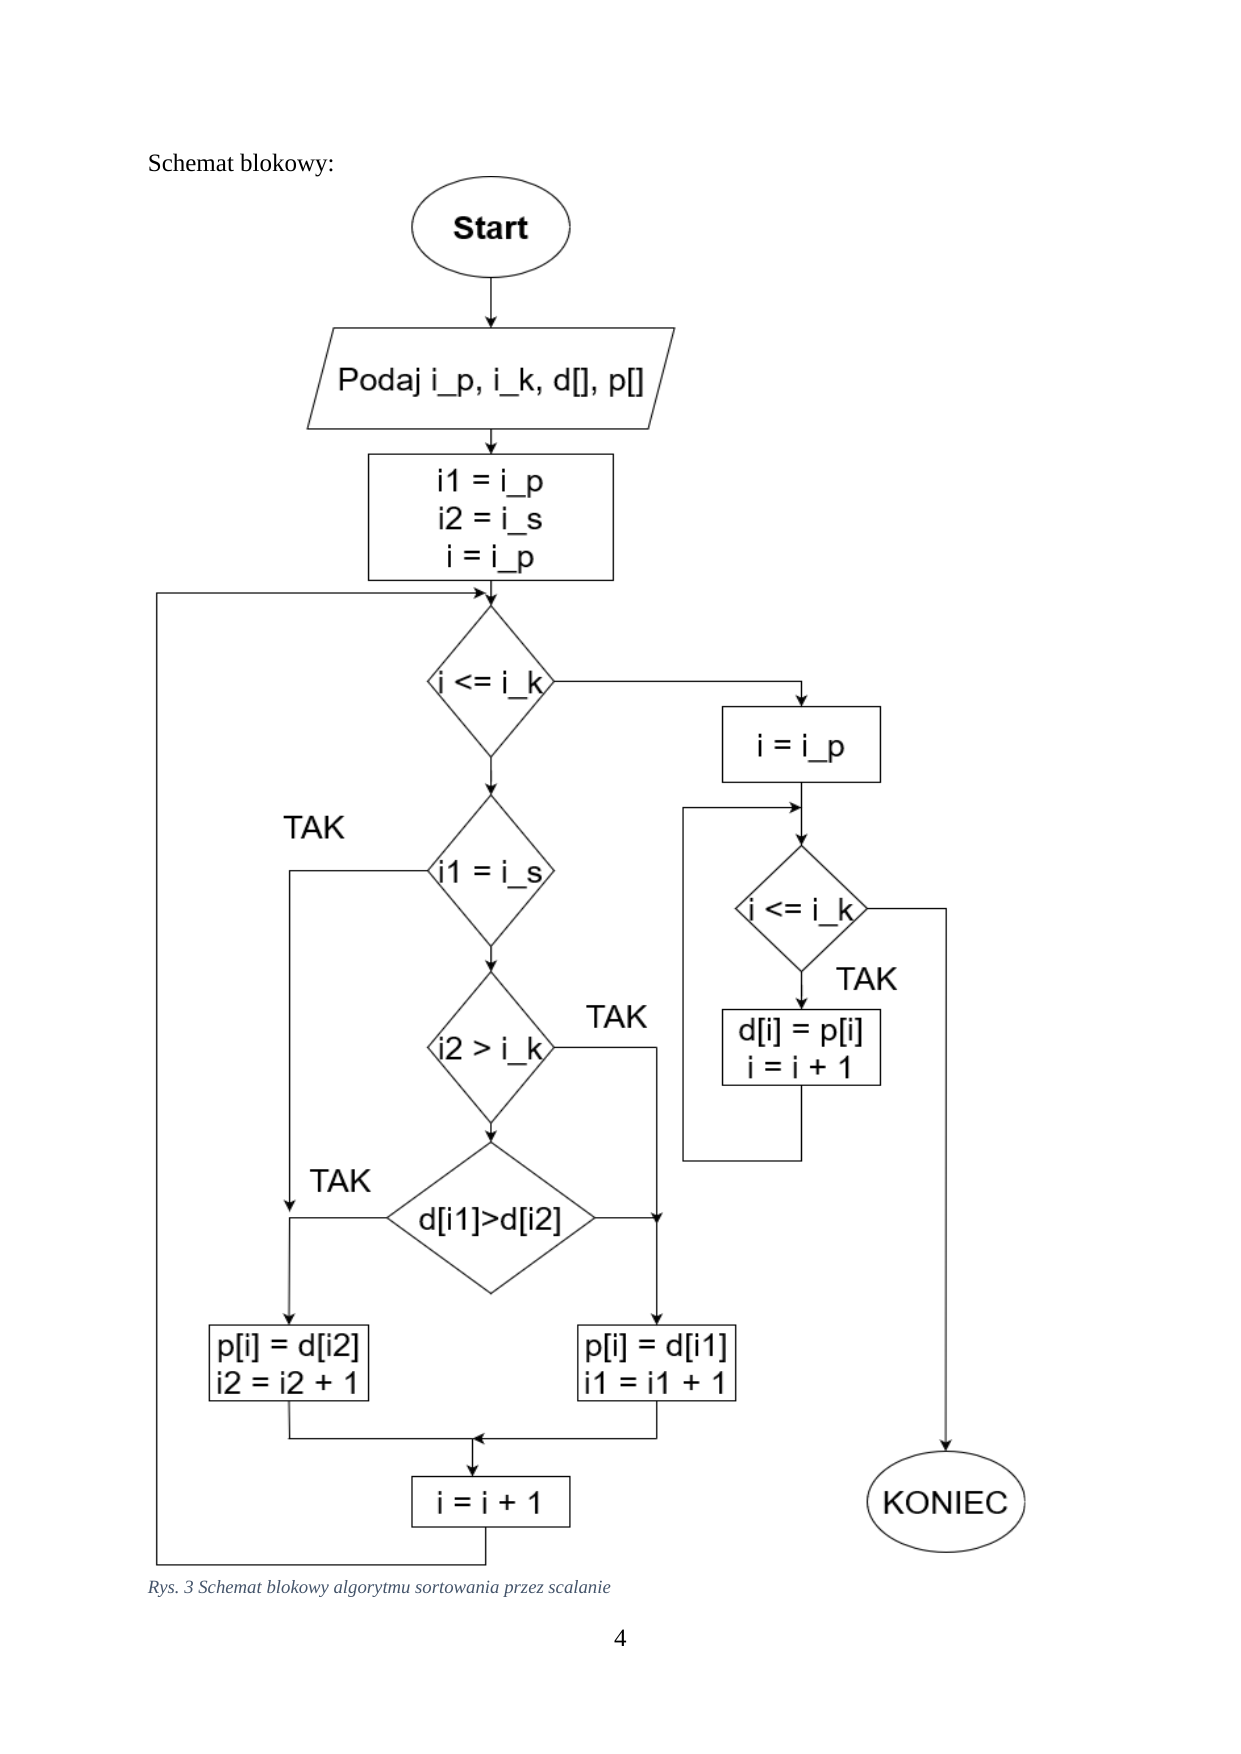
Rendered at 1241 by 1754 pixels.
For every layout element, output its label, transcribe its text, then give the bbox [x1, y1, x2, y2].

picture [147, 176, 1026, 1577]
text Schemat blokowy: [148, 148, 1093, 176]
text Rys. 3 Schemat blokowy algorytmu sortowania przez scalanie [148, 1576, 1093, 1598]
